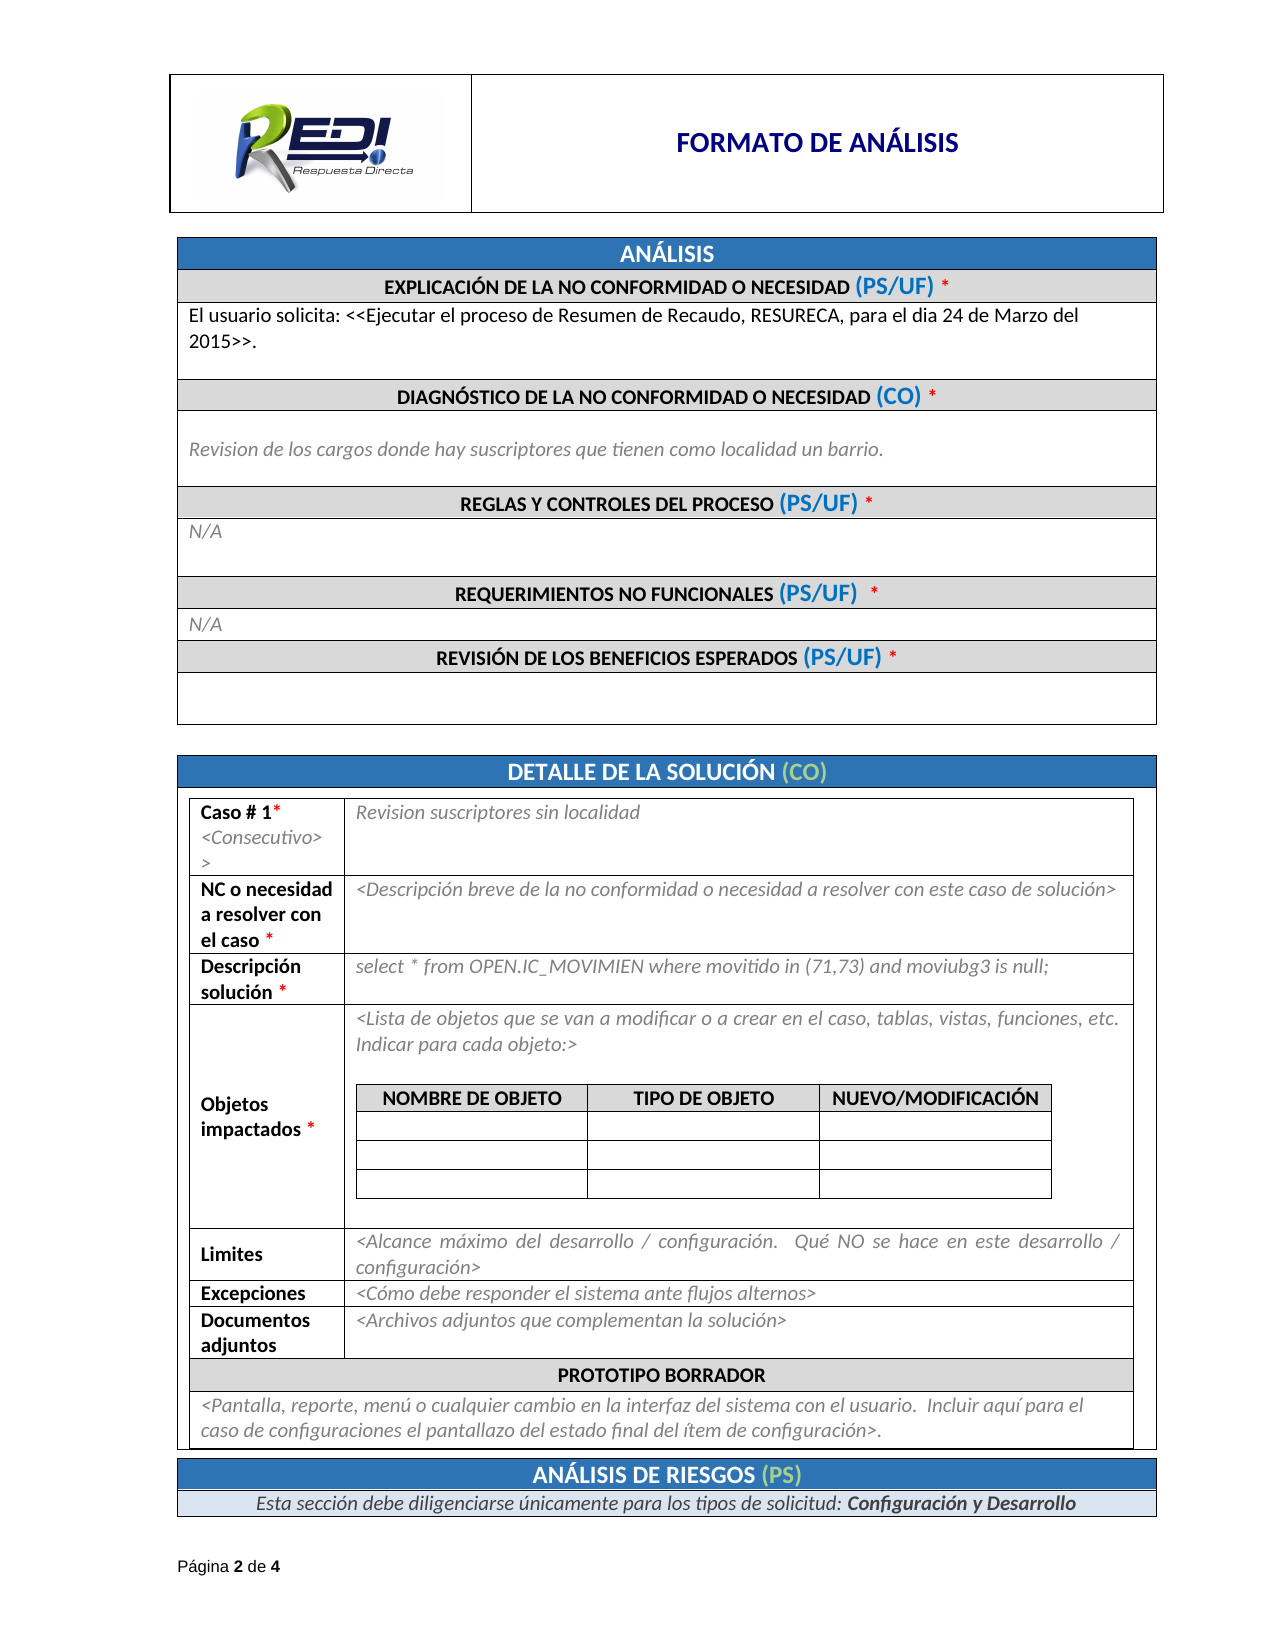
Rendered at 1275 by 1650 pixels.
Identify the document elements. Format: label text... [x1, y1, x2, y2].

picture [197, 93, 445, 204]
table_header ANÁLISIS [178, 238, 1156, 269]
table_cell N/A [178, 609, 1156, 640]
table_cell Esta sección debe diligenciarse únicamente para los tipos de solicitud: Configuración y Desarrollo [178, 1491, 1156, 1516]
table_cell El usuario solicita: <<Ejecutar el proceso de Resumen de Recaudo, RESURECA, para el dia 24 de Marzo del 2015>>. [178, 303, 1156, 379]
table_cell DIAGNÓSTICO DE LA NO CONFORMIDAD O NECESIDAD (CO) * [178, 380, 1156, 410]
table_cell EXPLICACIÓN DE LA NO CONFORMIDAD O NECESIDAD (PS/UF) * [178, 270, 1156, 302]
table_cell REQUERIMIENTOS NO FUNCIONALES (PS/UF) * [178, 577, 1156, 608]
table_cell [178, 673, 1156, 723]
table_cell [178, 788, 1156, 1449]
table_header DETALLE DE LA SOLUCIÓN (CO) [178, 756, 1156, 787]
table_cell REGLAS Y CONTROLES DEL PROCESO (PS/UF) * [178, 487, 1156, 517]
table_cell Revision de los cargos donde hay suscriptores que tienen como localidad un barrio. [178, 411, 1156, 486]
table_cell REVISIÓN DE LOS BENEFICIOS ESPERADOS (PS/UF) * [178, 641, 1156, 672]
table_cell N/A [178, 519, 1156, 576]
table_header ANÁLISIS DE RIESGOS (PS) [178, 1459, 1156, 1489]
